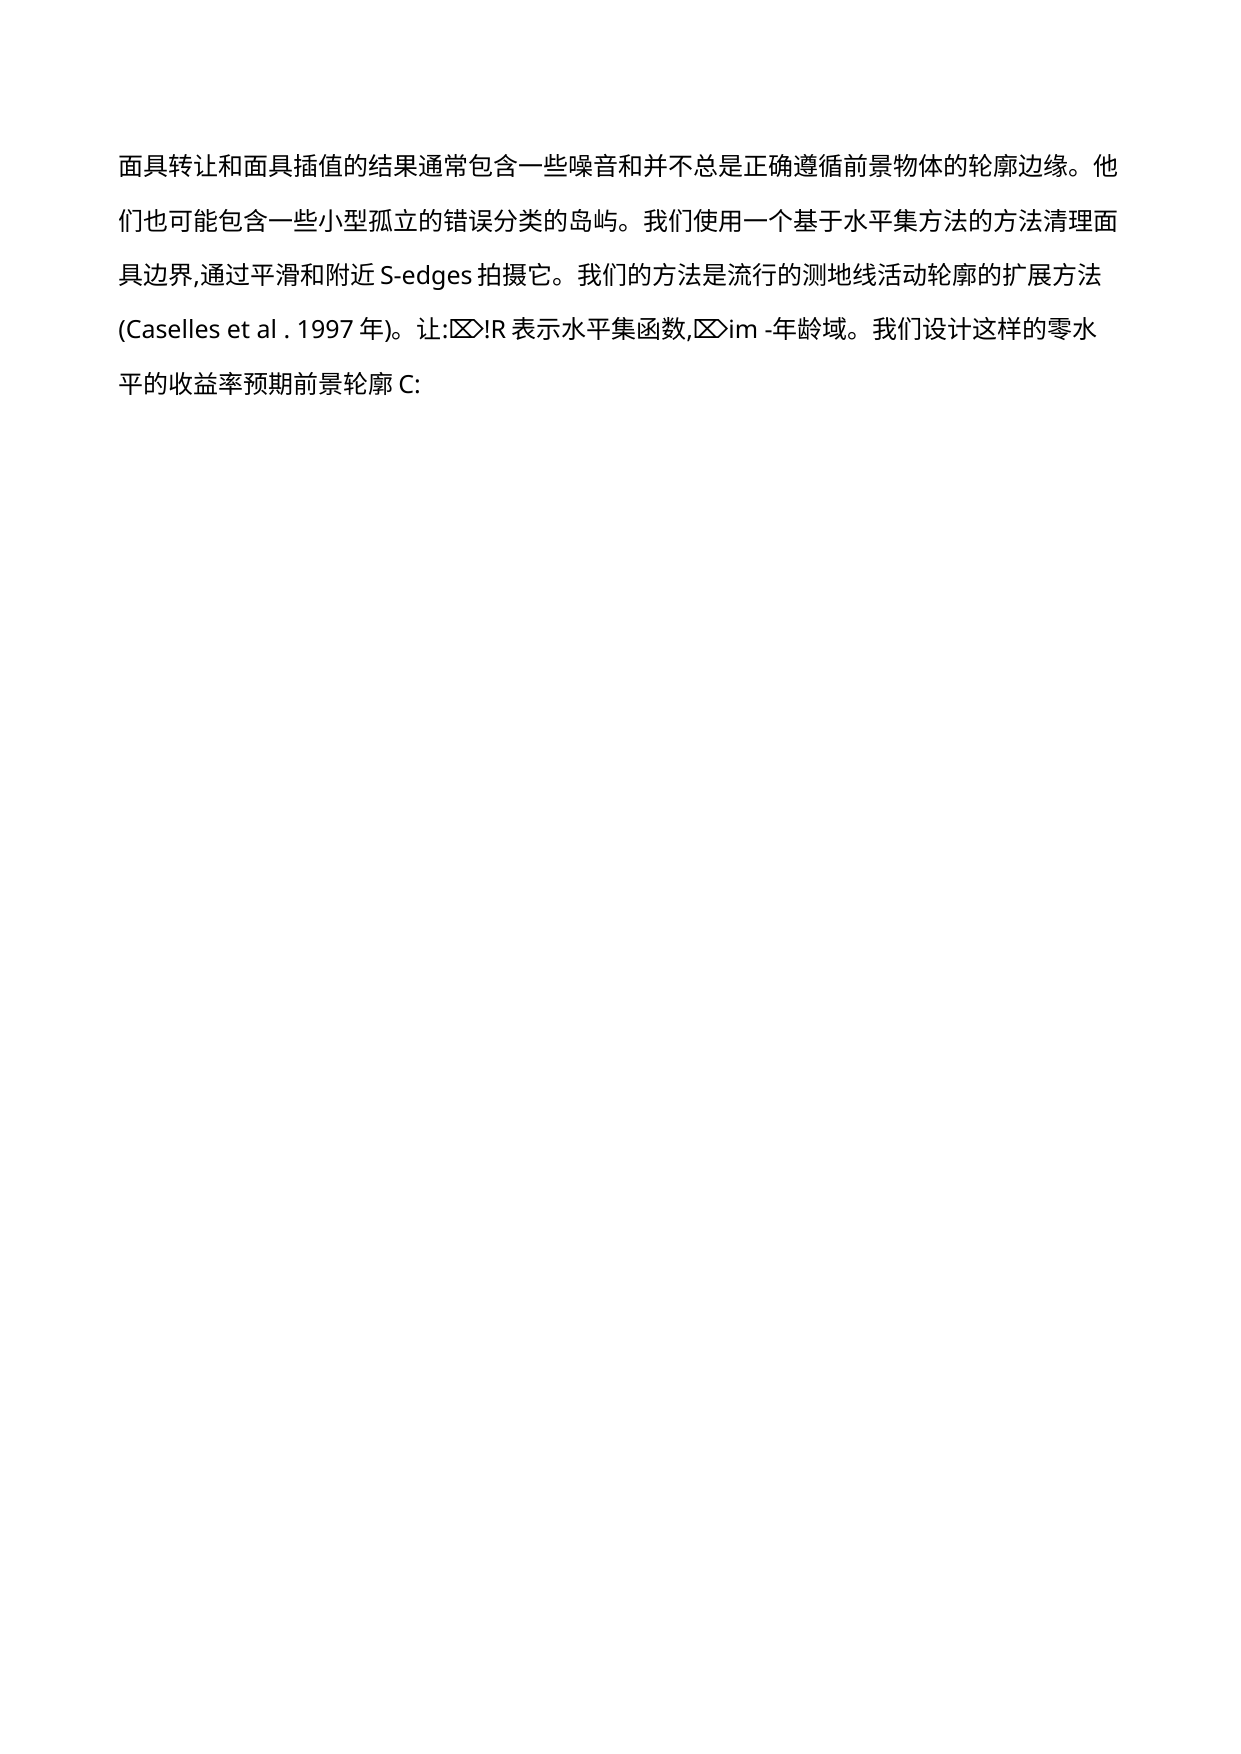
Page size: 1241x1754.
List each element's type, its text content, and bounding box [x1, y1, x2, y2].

text 面具转让和面具插值的结果通常包含一些噪音和并不总是正确遵循前景物体的轮廓边缘。他们也可能包含一些小型孤立的错误分类的岛屿。我们使用一个基于水平集方法的方法清理面具边界,通过平滑和附近S-edges拍摄它。我们的方法是流行的测地线活动轮廓的扩展方法(Caselles et al . 1997年)。让:⌦!R表示水平集函数,⌦im -年龄域。我们设计这样的零水平的收益率预期前景轮廓C: [118, 147, 1122, 401]
